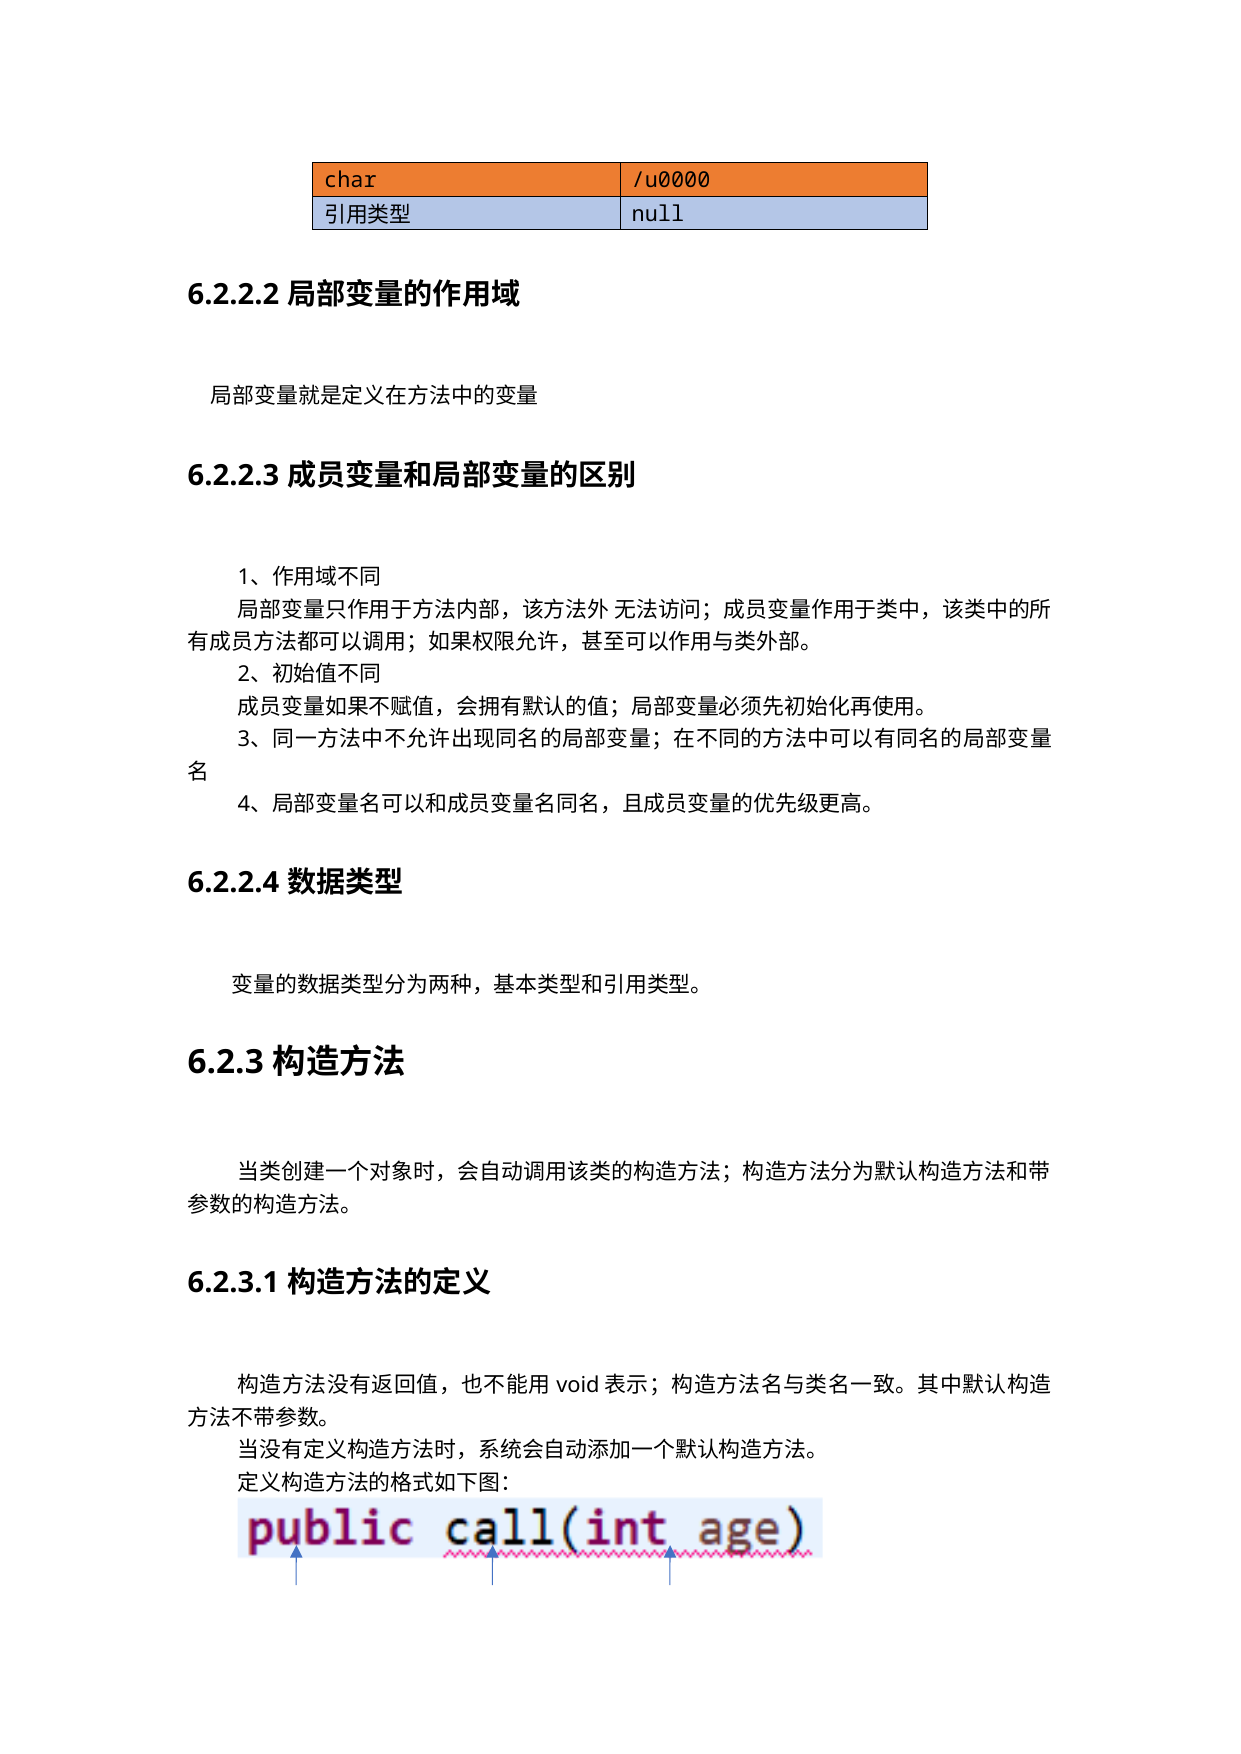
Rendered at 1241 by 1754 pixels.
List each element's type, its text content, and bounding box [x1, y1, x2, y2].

subtitle 6.2.2.2 局部变量的作用域 [187, 259, 1053, 324]
text 当类创建一个对象时，会自动调用该类的构造方法；构造方法分为默认构造方法和带参数的构造方法。 [187, 1154, 1053, 1219]
text 定义构造方法的格式如下图： [187, 1464, 1053, 1497]
text 2、初始值不同 [187, 656, 1053, 689]
table_cell null [621, 197, 927, 229]
subtitle 6.2.3.1 构造方法的定义 [187, 1248, 1053, 1313]
text 变量的数据类型分为两种，基本类型和引用类型。 [187, 967, 1053, 999]
table_cell /u0000 [621, 163, 927, 196]
text 当没有定义构造方法时，系统会自动添加一个默认构造方法。 [187, 1432, 1053, 1464]
text 1、作用域不同 [187, 559, 1053, 591]
text 4、局部变量名可以和成员变量名同名，且成员变量的优先级更高。 [187, 786, 1053, 819]
subtitle 6.2.2.4 数据类型 [187, 848, 1053, 913]
text 构造方法没有返回值，也不能用void表示；构造方法名与类名一致。其中默认构造方法不带参数。 [187, 1367, 1053, 1432]
text 局部变量只作用于方法内部，该方法外 无法访问；成员变量作用于类中，该类中的所有成员方法都可以调用；如果权限允许，甚至可以作用与类外部。 [187, 591, 1053, 656]
text 3、同一方法中不允许出现同名的局部变量；在不同的方法中可以有同名的局部变量名 [187, 721, 1053, 786]
table_cell char [313, 163, 620, 196]
subtitle 6.2.2.3 成员变量和局部变量的区别 [187, 440, 1053, 505]
text 局部变量就是定义在方法中的变量 [187, 378, 1053, 411]
subtitle 6.2.3 构造方法 [187, 1026, 1053, 1091]
picture [237, 1496, 823, 1561]
table_cell 引用类型 [313, 197, 620, 229]
text 成员变量如果不赋值，会拥有默认的值；局部变量必须先初始化再使用。 [187, 689, 1053, 721]
